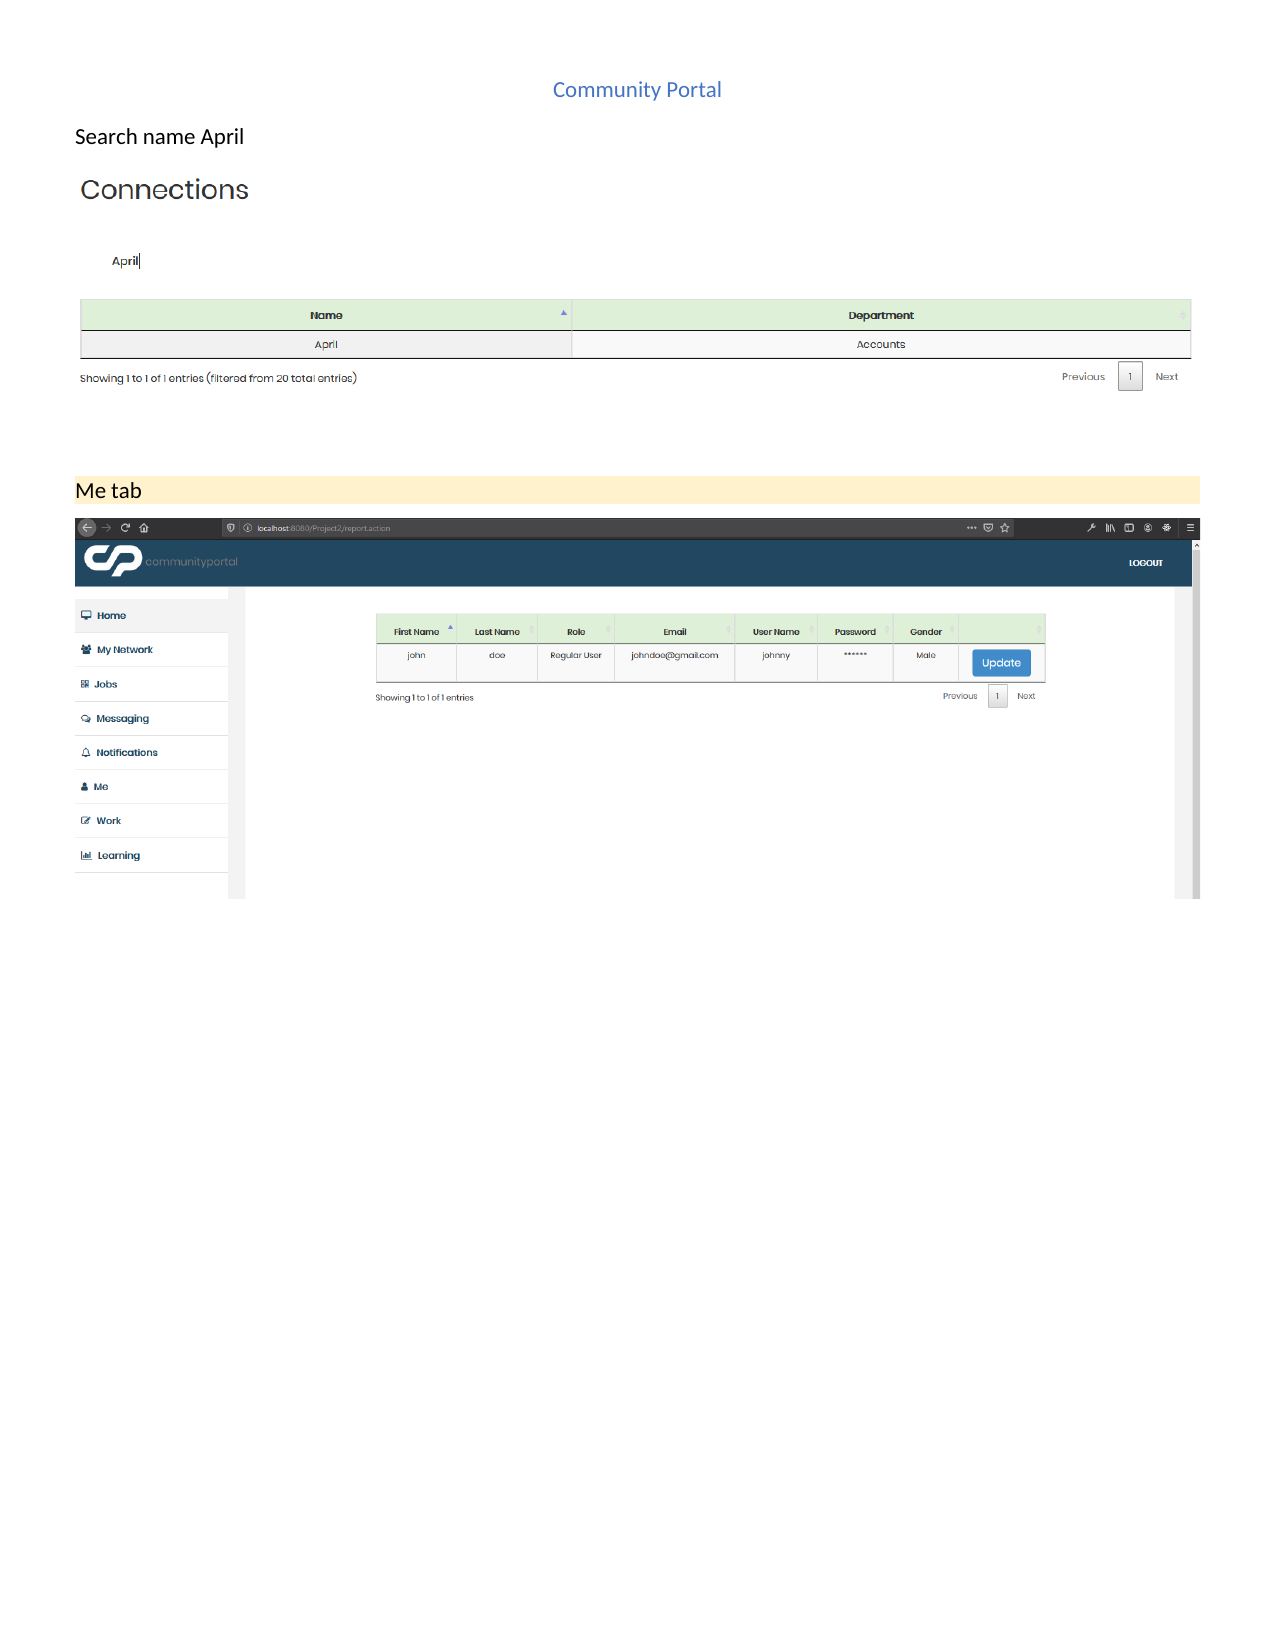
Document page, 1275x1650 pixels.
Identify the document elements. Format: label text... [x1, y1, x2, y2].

picture [75, 172, 1200, 409]
picture [75, 518, 1200, 899]
text Me tab [75, 476, 1200, 504]
text Search name April [75, 122, 1200, 150]
